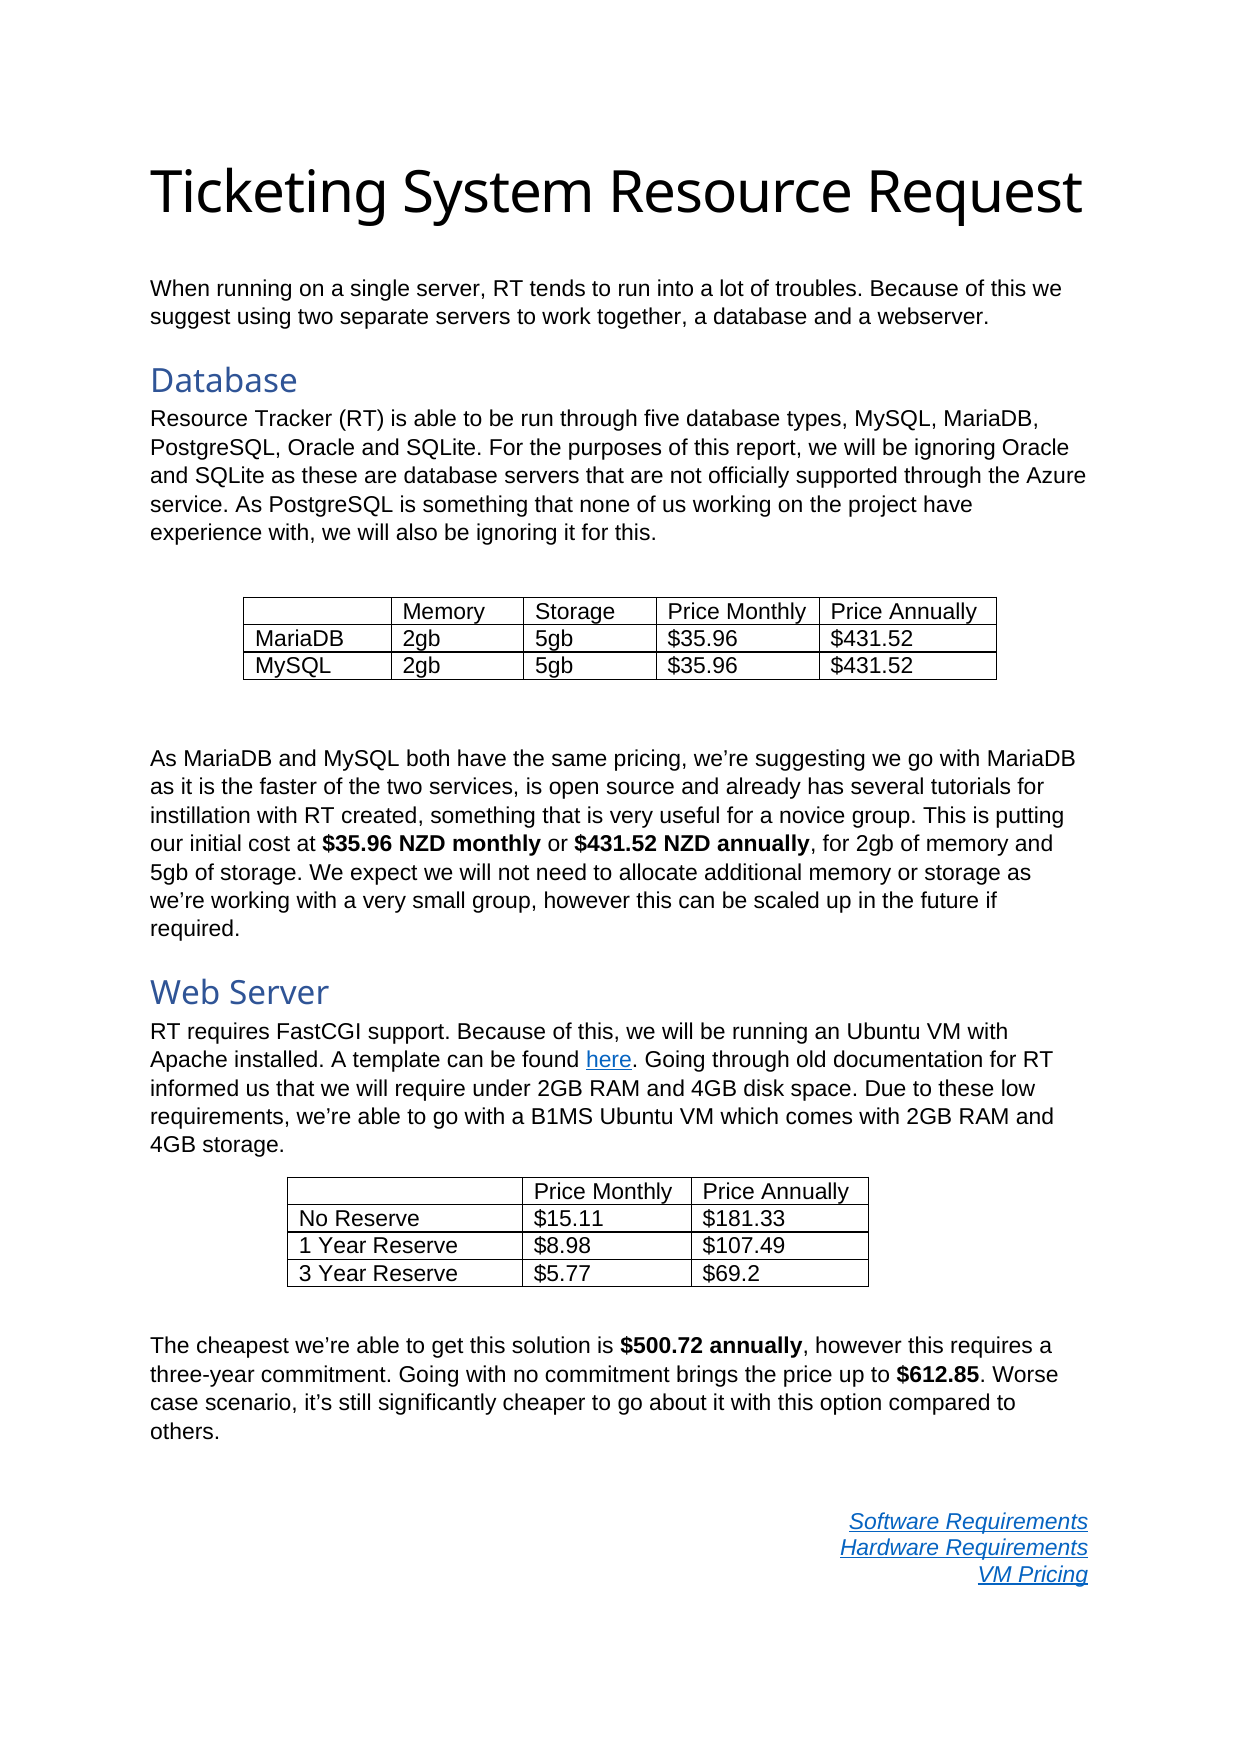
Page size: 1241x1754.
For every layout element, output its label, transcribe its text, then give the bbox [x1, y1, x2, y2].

table_header Storage [524, 598, 656, 624]
table_cell 3 Year Reserve [288, 1260, 522, 1286]
table_cell $8.98 [523, 1233, 691, 1259]
title Ticketing System Resource Request [150, 150, 1090, 229]
table_cell 1 Year Reserve [288, 1233, 522, 1259]
text RT requires FastCGI support. Because of this, we will be running an Ubuntu VM with Apache installed. A template can be found here. Going through old documentation for RT informed us that we will require under 2GB RAM and 4GB disk space. Due to these low requirements, we’re able to go with a B1MS Ubuntu VM which comes with 2GB RAM and 4GB storage. [150, 1018, 1090, 1158]
text When running on a single server, RT tends to run into a lot of troubles. Because of this we suggest using two separate servers to work together, a database and a webserver. [150, 274, 1090, 329]
table_cell 5gb [524, 653, 656, 679]
table_header [288, 1178, 522, 1204]
table_cell 2gb [392, 625, 523, 651]
table_header [244, 598, 391, 624]
table_cell $107.49 [692, 1233, 868, 1259]
table_header Price Monthly [523, 1178, 691, 1204]
table_header Price Annually [820, 598, 996, 624]
table_header Price Annually [692, 1178, 868, 1204]
table_cell 5gb [524, 625, 656, 651]
table_cell $69.2 [692, 1260, 868, 1286]
table_cell $181.33 [692, 1205, 868, 1231]
table_cell $431.52 [820, 625, 996, 651]
text The cheapest we’re able to get this solution is $500.72 annually, however this requires a three-year commitment. Going with no commitment brings the price up to $612.85. Worse case scenario, it’s still significantly cheaper to go about it with this option compared to others. [150, 1332, 1090, 1444]
table_cell $431.52 [820, 653, 996, 679]
subtitle Web Server [150, 969, 1090, 1014]
table_cell $35.96 [657, 653, 819, 679]
table_cell $5.77 [523, 1260, 691, 1286]
table_cell $35.96 [657, 625, 819, 651]
table_cell No Reserve [288, 1205, 522, 1231]
table_cell MySQL [244, 653, 391, 679]
text As MariaDB and MySQL both have the same pricing, we’re suggesting we go with MariaDB as it is the faster of the two services, is open source and already has several tutorials for instillation with RT created, something that is very useful for a novice group. This is putting our initial cost at $35.96 NZD monthly or $431.52 NZD annually, for 2gb of memory and 5gb of storage. We expect we will not need to allocate additional memory or storage as we’re working with a very small group, however this can be scaled up in the future if required. [150, 745, 1090, 942]
subtitle Database [150, 356, 1090, 402]
table_cell 2gb [392, 653, 523, 679]
table_header Price Monthly [657, 598, 819, 624]
table_cell $15.11 [523, 1205, 691, 1231]
table_cell MariaDB [244, 625, 391, 651]
table_header Memory [392, 598, 523, 624]
text VM Pricing [150, 1561, 1090, 1587]
text Resource Tracker (RT) is able to be run through five database types, MySQL, MariaDB, PostgreSQL, Oracle and SQLite. For the purposes of this report, we will be ignoring Oracle and SQLite as these are database servers that are not officially supported through the Azure service. As PostgreSQL is something that none of us working on the project have experience with, we will also be ignoring it for this. [150, 405, 1090, 546]
text Hardware Requirements [150, 1534, 1090, 1561]
text Software Requirements [150, 1508, 1090, 1534]
